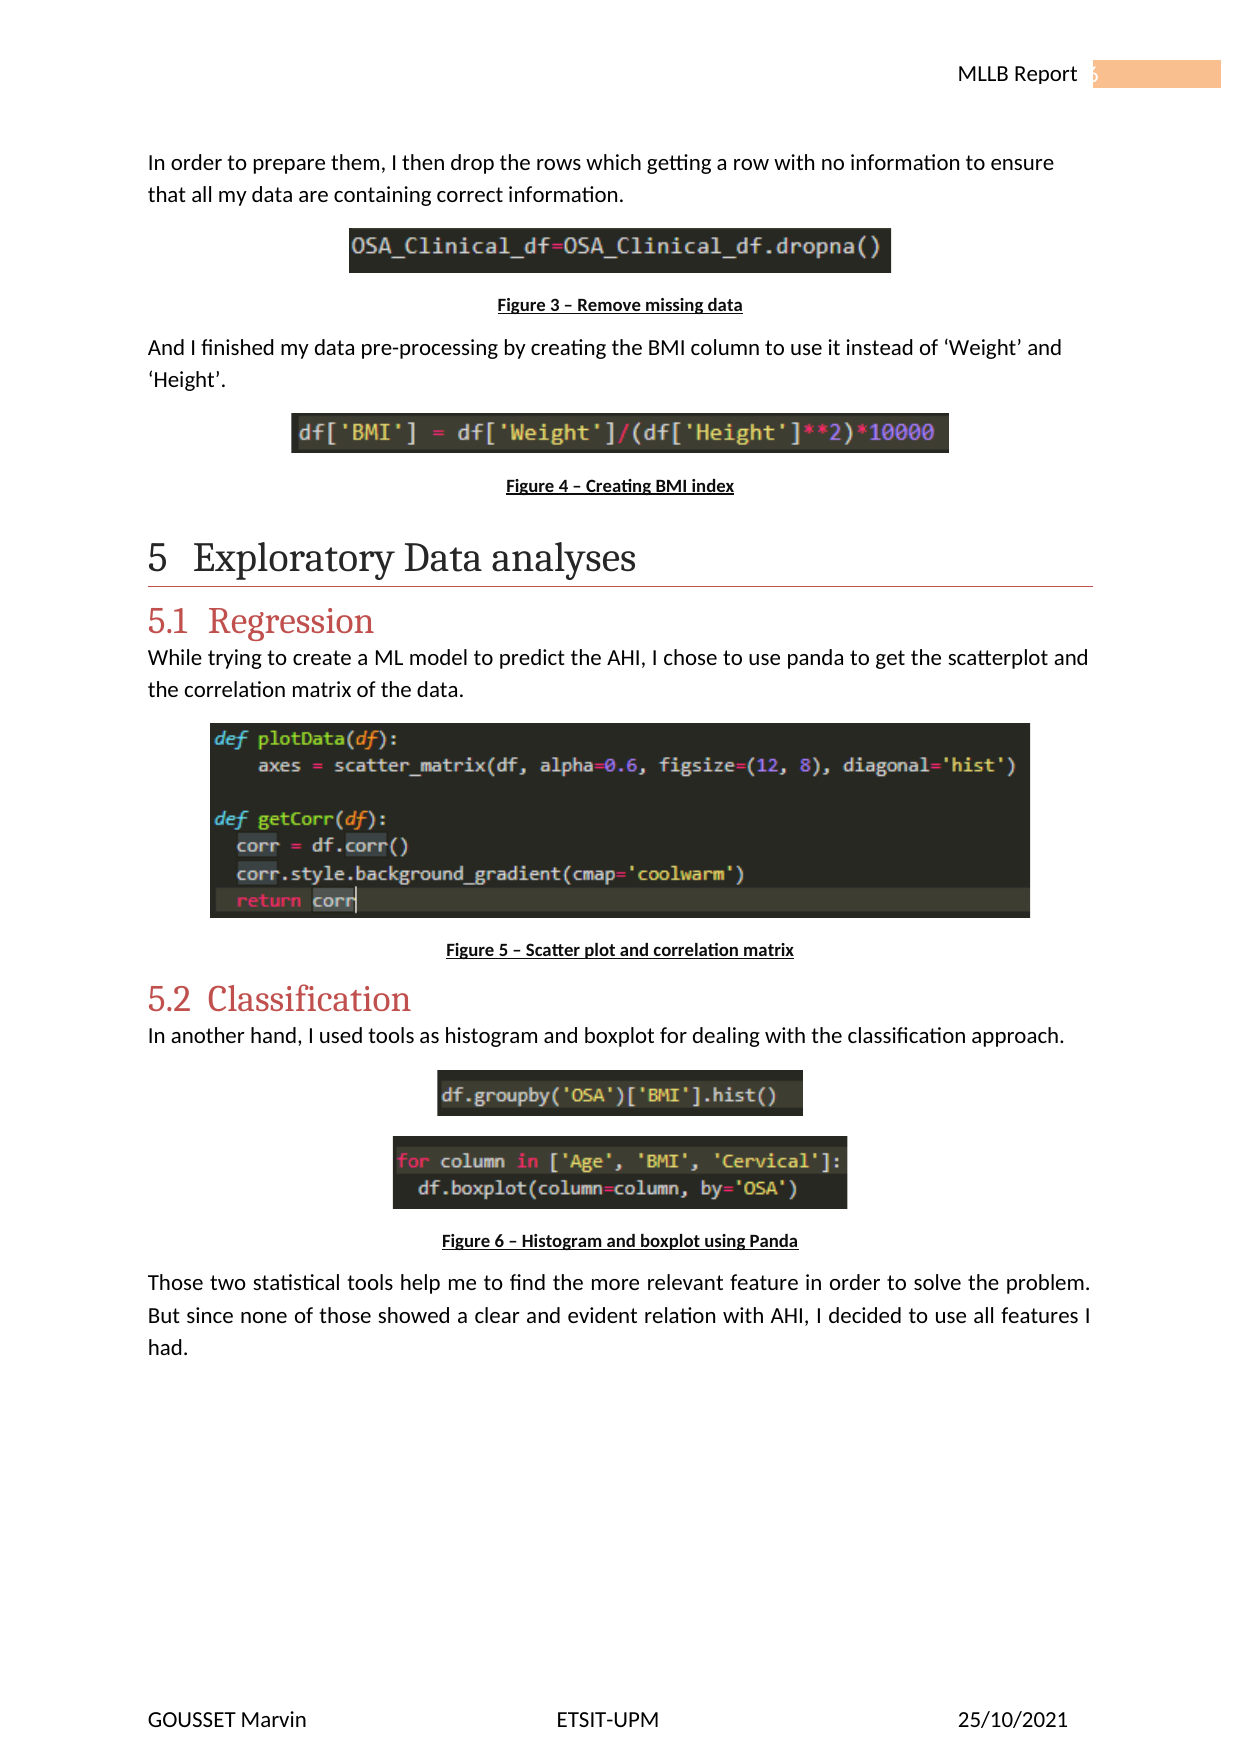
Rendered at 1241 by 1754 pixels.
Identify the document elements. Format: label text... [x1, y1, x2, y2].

text In another hand, I used tools as histogram and boxplot for dealing with the classification approach. [148, 1021, 1093, 1049]
picture [349, 228, 892, 273]
text While trying to create a ML model to predict the AHI, I chose to use panda to get the scatterplot and the correlation matrix of the data. [148, 643, 1093, 703]
picture [210, 723, 1031, 918]
subtitle Exploratory Data analyses [148, 534, 1093, 586]
text Figure 4 – Creating BMI index [148, 474, 1093, 497]
text Those two statistical tools help me to find the more relevant feature in order to solve the problem. But since none of those showed a clear and evident relation with AHI, I decided to use all features I had. [148, 1268, 1093, 1361]
subtitle Regression [148, 600, 1093, 643]
text Figure 3 – Remove missing data [148, 293, 1093, 316]
picture [437, 1070, 803, 1116]
subtitle Classification [148, 978, 1093, 1021]
text Figure 5 – Scatter plot and correlation matrix [148, 938, 1093, 961]
text And I finished my data pre-processing by creating the BMI column to use it instead of ‘Weight’ and ‘Height’. [148, 333, 1093, 393]
picture [392, 1136, 848, 1209]
text Figure 6 – Histogram and boxplot using Panda [148, 1229, 1093, 1252]
text In order to prepare them, I then drop the rows which getting a row with no information to ensure that all my data are containing correct information. [148, 148, 1093, 208]
picture [291, 413, 949, 453]
